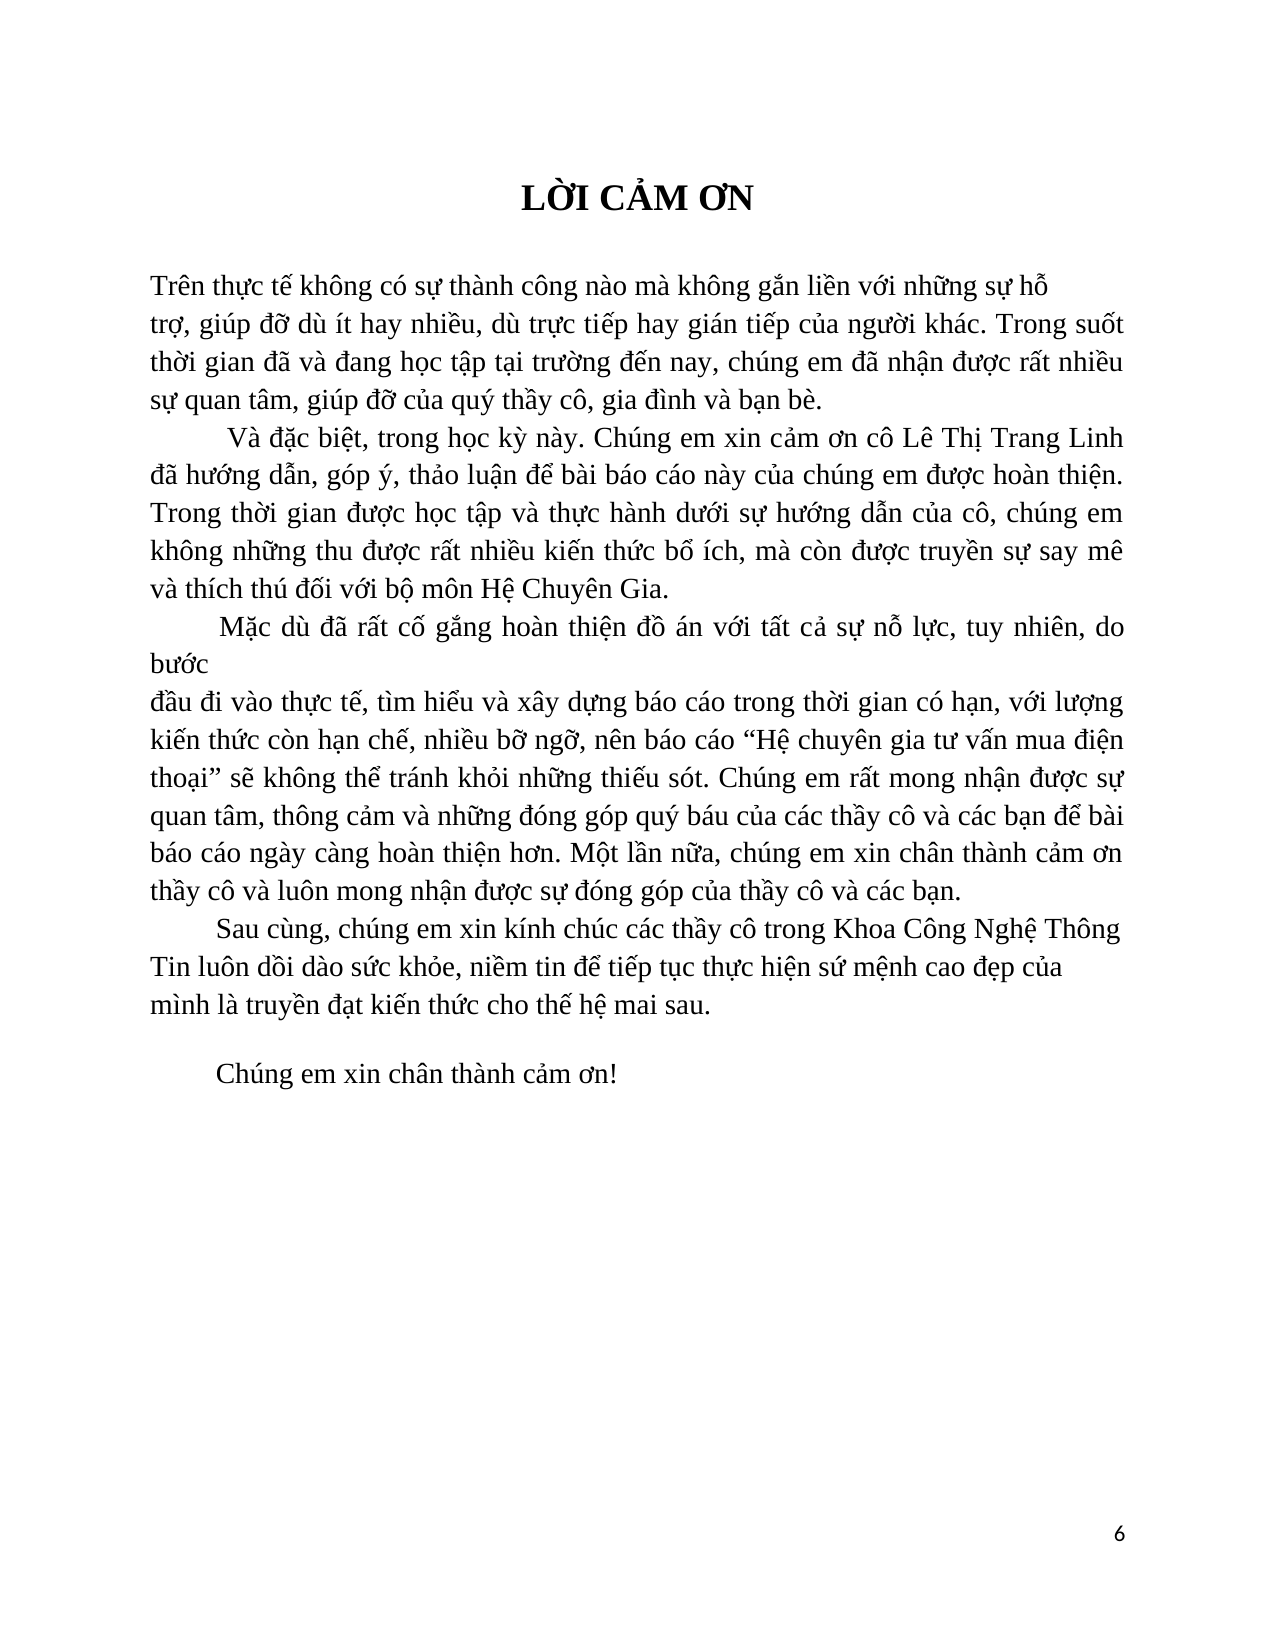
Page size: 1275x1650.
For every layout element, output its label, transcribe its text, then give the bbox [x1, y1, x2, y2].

text Mặc dù đã rất cố gắng hoàn thiện đồ án với tất cả sự nỗ lực, tuy nhiên, do bước [150, 609, 1125, 680]
text Chúng em xin chân thành cảm ơn! [150, 1056, 1125, 1090]
subtitle LỜI CẢM ƠN [150, 175, 1125, 218]
text Và đặc biệt, trong học kỳ này. Chúng em xin cảm ơn cô Lê Thị Trang Linh đã hướng dẫn, góp ý, thảo luận để bài báo cáo này của chúng em được hoàn thiện. Trong thời gian được học tập và thực hành dưới sự hướng dẫn của cô, chúng em không những thu được rất nhiều kiến thức bổ ích, mà còn được truyền sự say mê và thích thú đối với bộ môn Hệ Chuyên Gia. [150, 420, 1125, 604]
text trợ, giúp đỡ dù ít hay nhiều, dù trực tiếp hay gián tiếp của người khác. Trong suốt thời gian đã và đang học tập tại trường đến nay, chúng em đã nhận được rất nhiều sự quan tâm, giúp đỡ của quý thầy cô, gia đình và bạn bè. [150, 306, 1125, 415]
text Tin luôn dồi dào sức khỏe, niềm tin để tiếp tục thực hiện sứ mệnh cao đẹp của mình là truyền đạt kiến thức cho thế hệ mai sau. [150, 949, 1125, 1020]
text Trên thực tế không có sự thành công nào mà không gắn liền với những sự hỗ [150, 268, 1125, 302]
text Sau cùng, chúng em xin kính chúc các thầy cô trong Khoa Công Nghệ Thông [150, 911, 1125, 945]
text đầu đi vào thực tế, tìm hiểu và xây dựng báo cáo trong thời gian có hạn, với lượng kiến thức còn hạn chế, nhiều bỡ ngỡ, nên báo cáo “Hệ chuyên gia tư vấn mua điện thoại” sẽ không thể tránh khỏi những thiếu sót. Chúng em rất mong nhận được sự quan tâm, thông cảm và những đóng góp quý báu của các thầy cô và các bạn để bài báo cáo ngày càng hoàn thiện hơn. Một lần nữa, chúng em xin chân thành cảm ơn thầy cô và luôn mong nhận được sự đóng góp của thầy cô và các bạn. [150, 684, 1125, 907]
